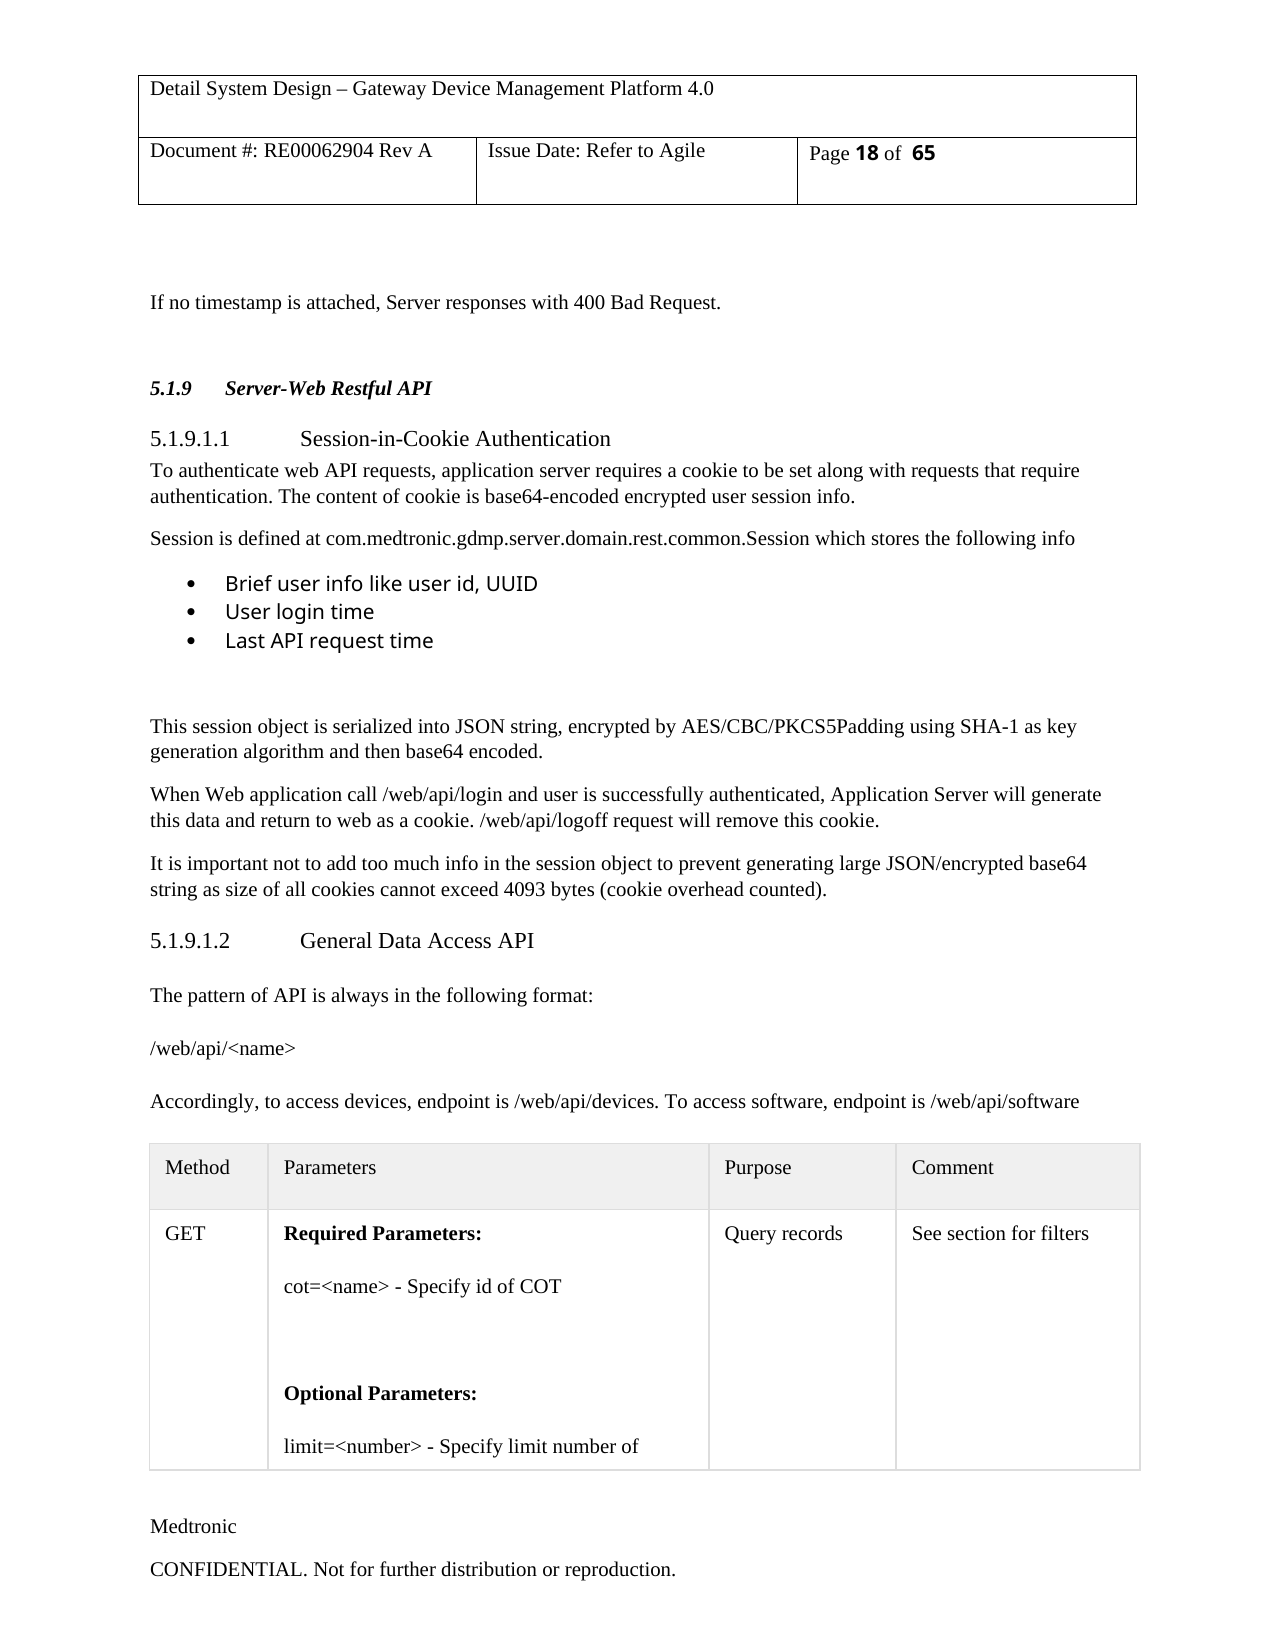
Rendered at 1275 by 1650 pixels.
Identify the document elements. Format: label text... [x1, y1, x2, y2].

table_header Parameters [269, 1144, 708, 1209]
table_cell GET [150, 1210, 267, 1469]
table_header Purpose [710, 1144, 895, 1209]
subtitle General Data Access API [150, 927, 1125, 954]
text The pattern of API is always in the following format: [150, 983, 1125, 1007]
text This session object is serialized into JSON string, encrypted by AES/CBC/PKCS5Padding using SHA-1 as key generation algorithm and then base64 encoded. [150, 713, 1125, 763]
list User login time [187, 597, 1125, 626]
list Last API request time [187, 626, 1125, 654]
table_cell See section for filters [897, 1210, 1139, 1469]
text Accordingly, to access devices, endpoint is /web/api/devices. To access software, endpoint is /web/api/software [150, 1089, 1125, 1113]
table_header Comment [897, 1144, 1139, 1209]
text It is important not to add too much info in the session object to prevent generating large JSON/encrypted base64 string as size of all cookies cannot exceed 4093 bytes (cookie overhead counted). [150, 851, 1125, 901]
text When Web application call /web/api/login and user is successfully authenticated, Application Server will generate this data and return to web as a cookie. /web/api/logoff request will remove this cookie. [150, 782, 1125, 832]
table_cell Query records [710, 1210, 895, 1469]
subtitle Server-Web Restful API [150, 375, 1125, 400]
text If no timestamp is attached, Server responses with 400 Bad Request. [150, 290, 1125, 314]
text /web/api/<name> [150, 1036, 1125, 1060]
text To authenticate web API requests, application server requires a cookie to be set along with requests that require authentication. The content of cookie is base64-encoded encrypted user session info. [150, 458, 1125, 508]
subtitle Session-in-Cookie Authentication [150, 425, 1125, 452]
text Session is defined at com.medtronic.gdmp.server.domain.rest.common.Session which stores the following info [150, 526, 1125, 550]
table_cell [269, 1210, 708, 1469]
table_header Method [150, 1144, 267, 1209]
list Brief user info like user id, UUID [187, 569, 1125, 597]
